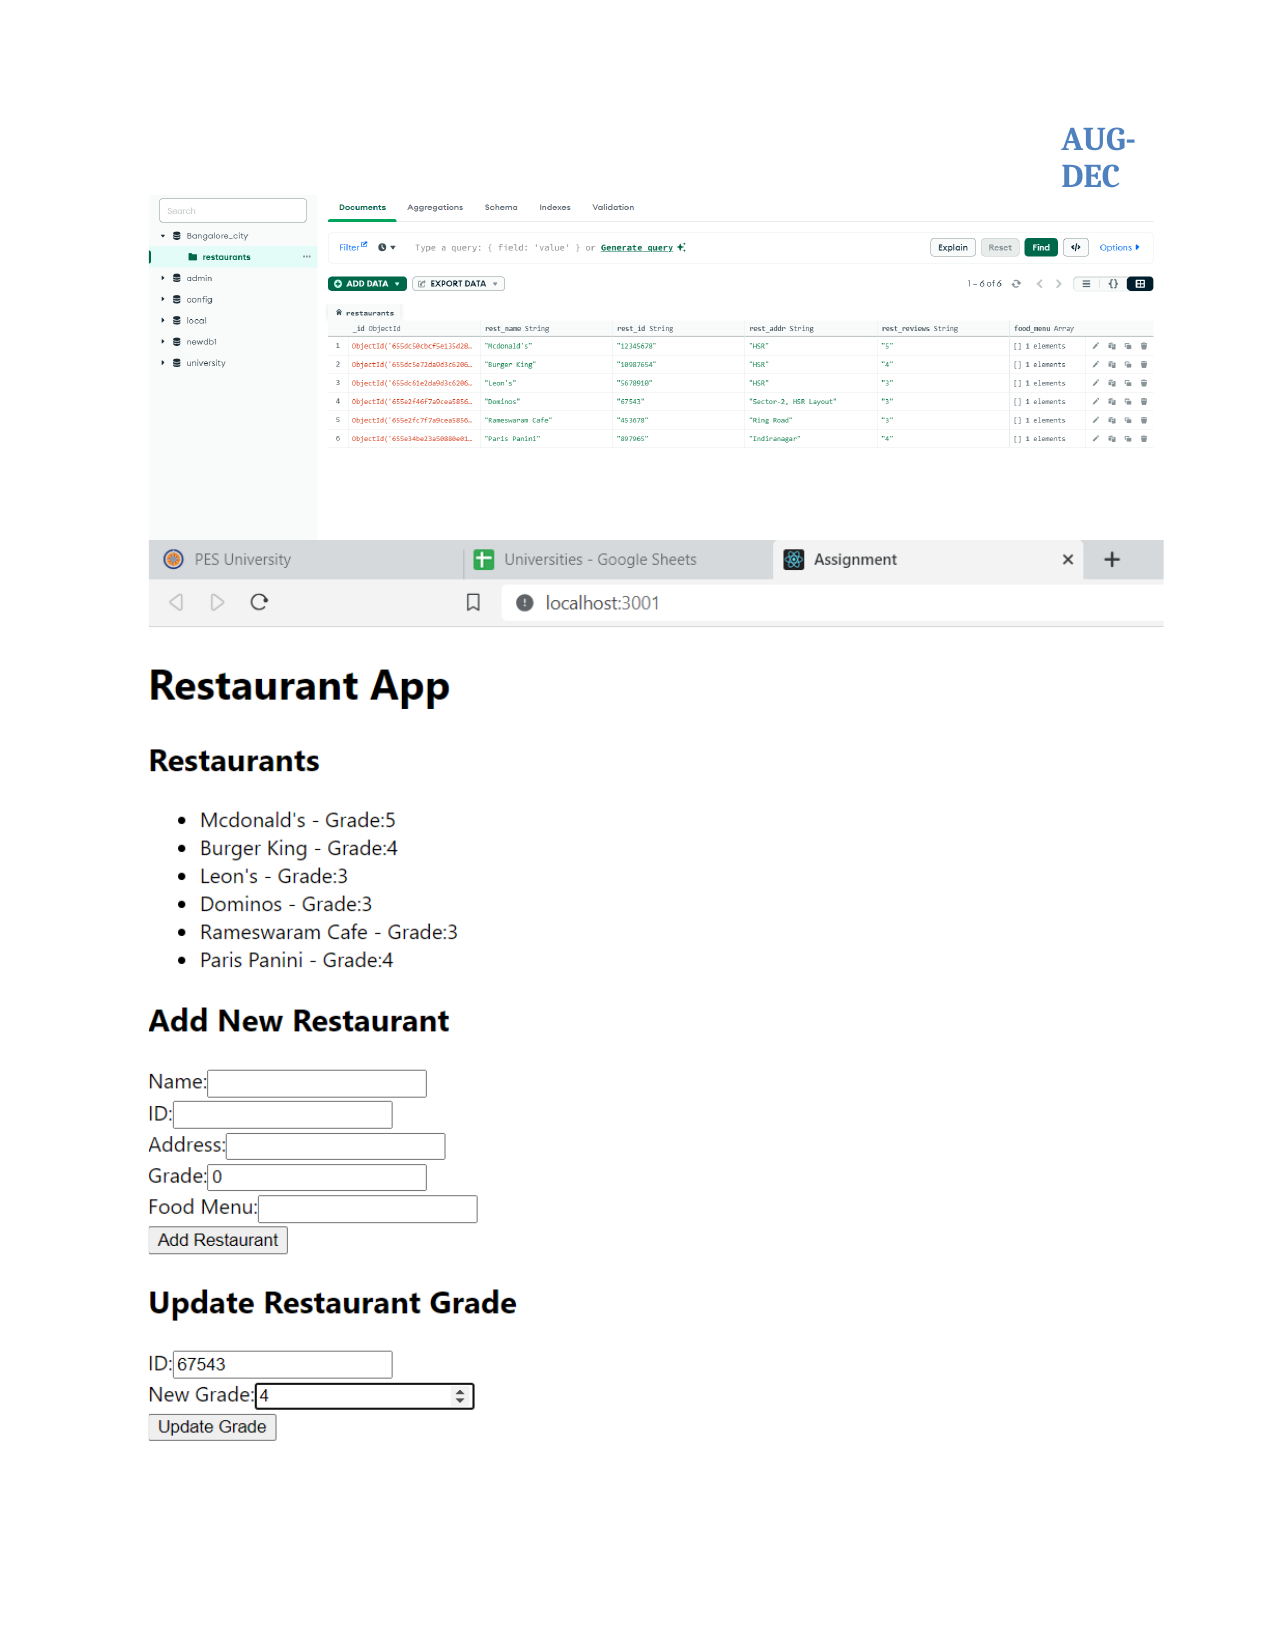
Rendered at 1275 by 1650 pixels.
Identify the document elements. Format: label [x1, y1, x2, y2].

picture [148, 195, 1164, 1557]
